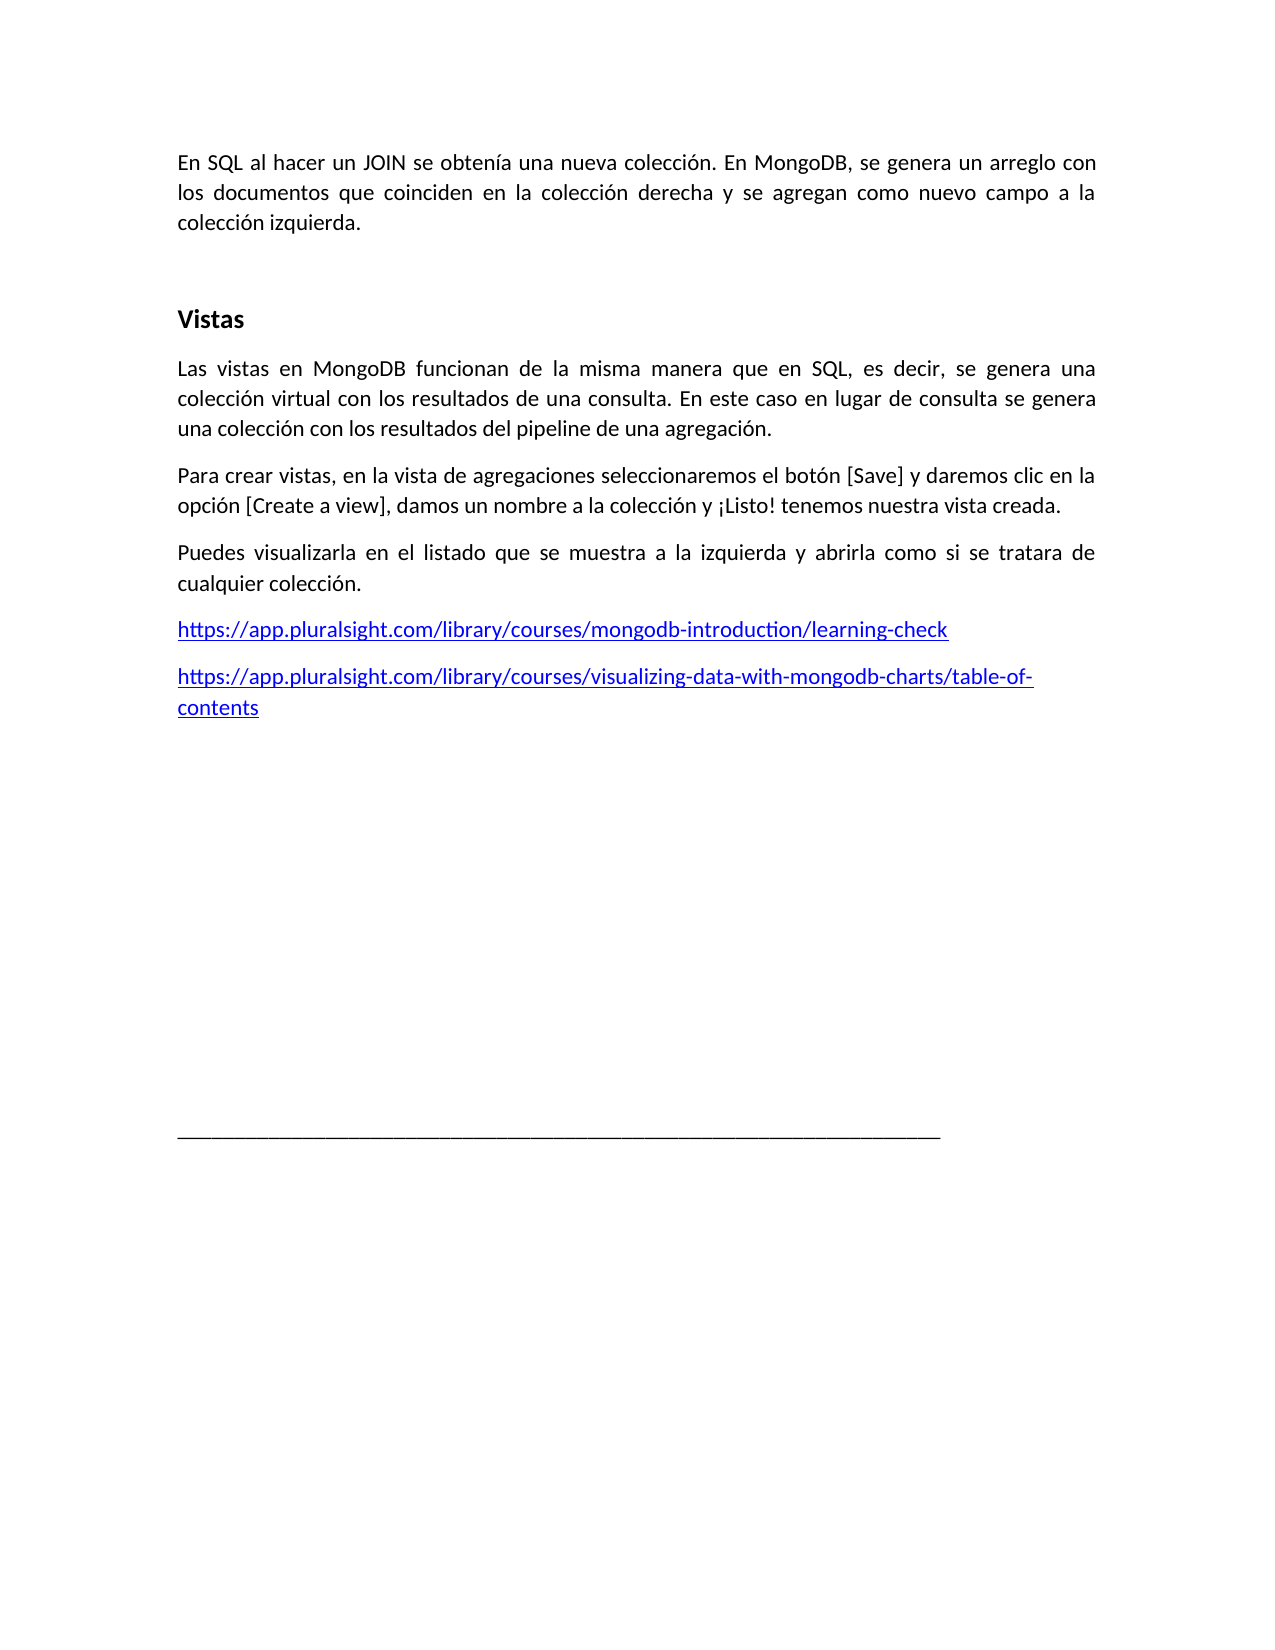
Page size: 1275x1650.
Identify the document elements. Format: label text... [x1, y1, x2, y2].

text https://app.pluralsight.com/library/courses/mongodb-introduction/learning-check [177, 616, 1098, 643]
text Para crear vistas, en la vista de agregaciones seleccionaremos el botón [Save] y daremos clic en la opción [Create a view], damos un nombre a la colección y ¡Listo! tenemos nuestra vista creada. [177, 461, 1098, 519]
text Puedes visualizarla en el listado que se muestra a la izquierda y abrirla como si se tratara de cualquier colección. [177, 538, 1098, 597]
text Las vistas en MongoDB funcionan de la misma manera que en SQL, es decir, se genera una colección virtual con los resultados de una consulta. En este caso en lugar de consulta se genera una colección con los resultados del pipeline de una agregación. [177, 354, 1098, 442]
text En SQL al hacer un JOIN se obtenía una nueva colección. En MongoDB, se genera un arreglo con los documentos que coinciden en la colección derecha y se agregan como nuevo campo a la colección izquierda. [177, 148, 1098, 236]
text https://app.pluralsight.com/library/courses/visualizing-data-with-mongodb-charts/table-of-contents [177, 662, 1098, 721]
text Vistas [177, 302, 1098, 335]
text ___________________________________________________________________ [177, 1114, 1098, 1142]
